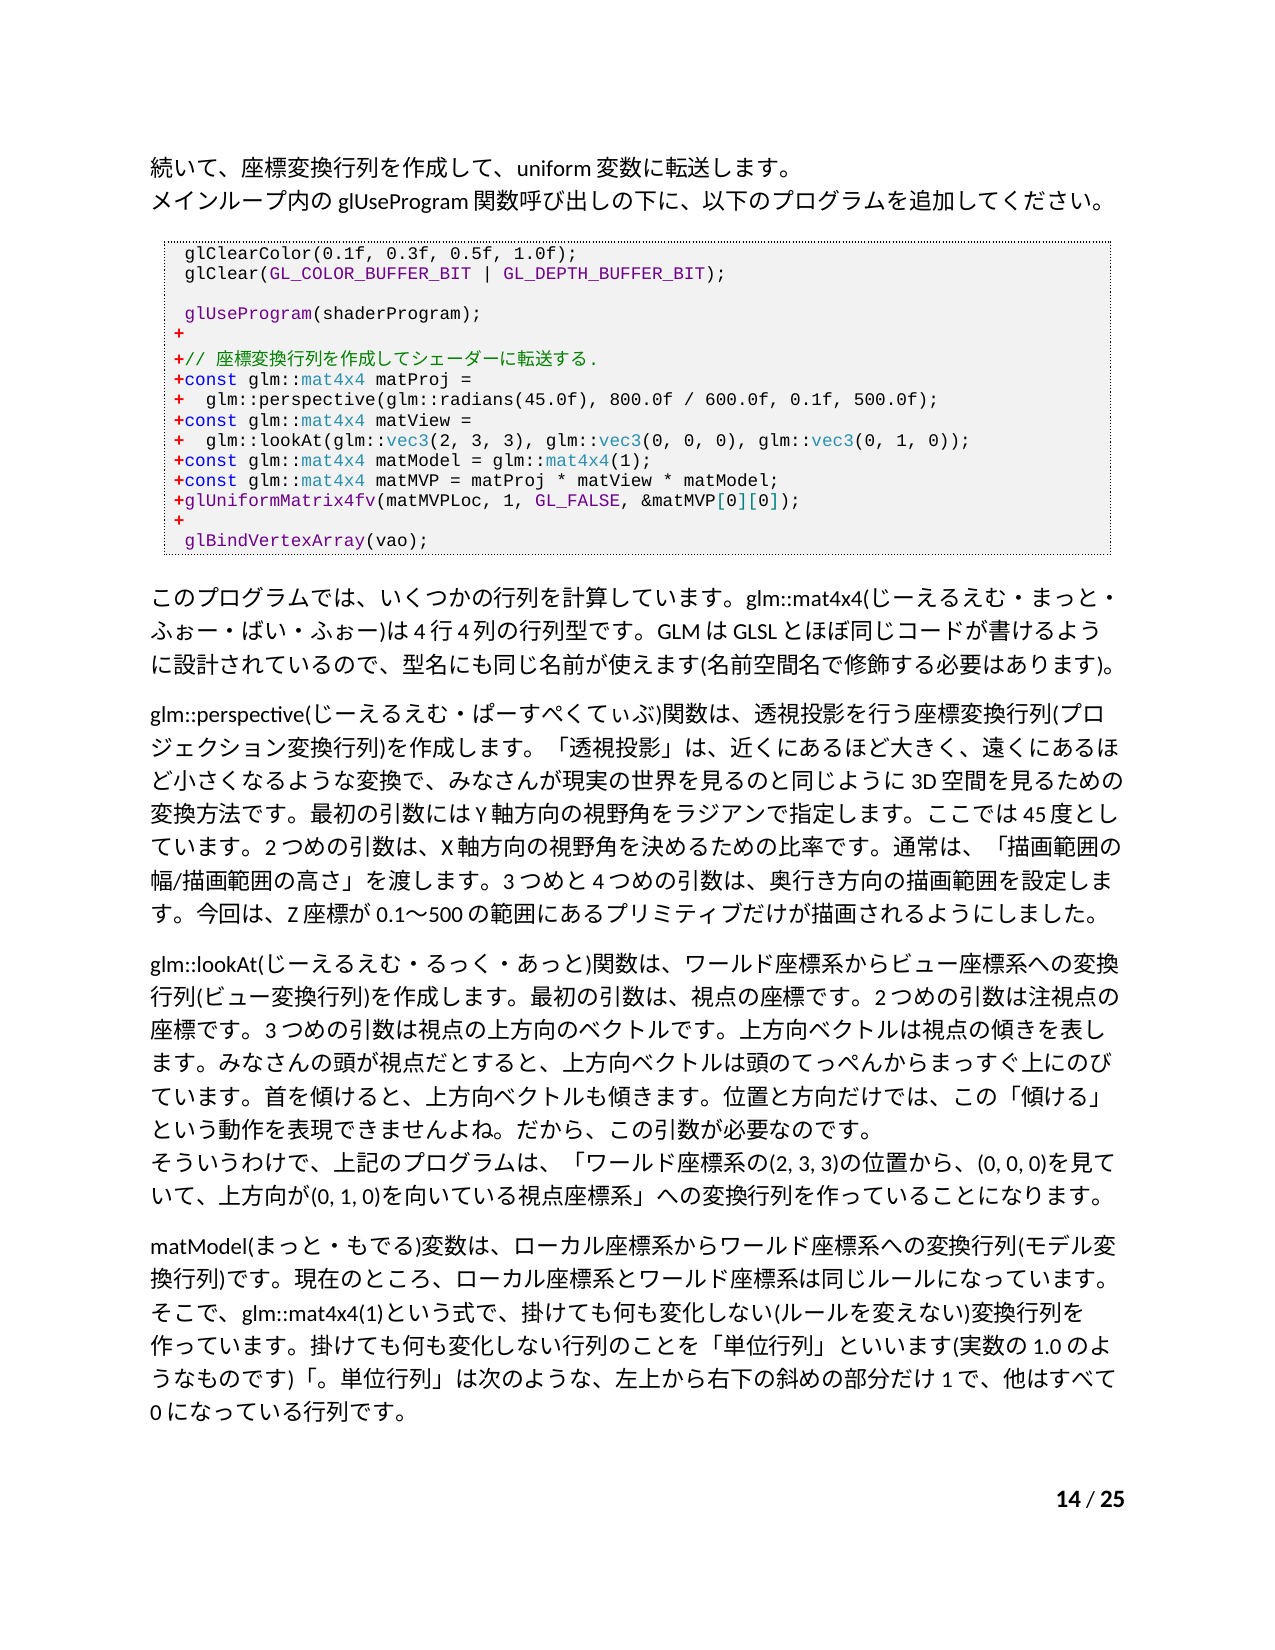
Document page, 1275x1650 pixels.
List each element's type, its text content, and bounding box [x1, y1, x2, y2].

text glm::lookAt(じーえるえむ・るっく・あっと)関数は、ワールド座標系からビュー座標系への変換行列(ビュー変換行列)を作成します。最初の引数は、視点の座標です。2つめの引数は注視点の座標です。3つめの引数は視点の上方向のベクトルです。上方向ベクトルは視点の傾きを表します。みなさんの頭が視点だとすると、上方向ベクトルは頭のてっぺんからまっすぐ上にのびています。首を傾けると、上方向ベクトルも傾きます。位置と方向だけでは、この「傾ける」という動作を表現できませんよね。だから、この引数が必要なのです。 そういうわけで、上記のプログラムは、「ワールド座標系の(2, 3, 3)の位置から、(0, 0, 0)を見ていて、上方向が(0, 1, 0)を向いている視点座標系」への変換行列を作っていることになります。 [150, 946, 1125, 1211]
text matModel(まっと・もでる)変数は、ローカル座標系からワールド座標系への変換行列(モデル変換行列)です。現在のところ、ローカル座標系とワールド座標系は同じルールになっています。そこで、glm::mat4x4(1)という式で、掛けても何も変化しない(ルールを変えない)変換行列を作っています。掛けても何も変化しない行列のことを「単位行列」といいます(実数の1.0のようなものです)「。単位行列」は次のような、左上から右下の斜めの部分だけ1で、他はすべて0になっている行列です。 [150, 1228, 1125, 1427]
text このプログラムでは、いくつかの行列を計算しています。glm::mat4x4(じーえるえむ・まっと・ふぉー・ばい・ふぉー)は4行4列の行列型です。GLMはGLSLとほぼ同じコードが書けるように設計されているので、型名にも同じ名前が使えます(名前空間名で修飾する必要はあります)。 [150, 580, 1125, 680]
text glClearColor(0.1f, 0.3f, 0.5f, 1.0f); glClear(GL_COLOR_BUFFER_BIT | GL_DEPTH_BUFFER_BIT); glUseProgram(shaderProgram); + +// 座標変換行列を作成してシェーダーに転送する. +const glm::mat4x4 matProj = + glm::perspective(glm::radians(45.0f), 800.0f / 600.0f, 0.1f, 500.0f); +const glm::mat4x4 matView = + glm::lookAt(glm::vec3(2, 3, 3), glm::vec3(0, 0, 0), glm::vec3(0, 1, 0)); +const glm::mat4x4 matModel = glm::mat4x4(1); +const glm::mat4x4 matMVP = matProj * matView * matModel; +glUniformMatrix4fv(matMVPLoc, 1, GL_FALSE, &matMVP[0][0]); + glBindVertexArray(vao); [164, 241, 1111, 555]
text glm::perspective(じーえるえむ・ぱーすぺくてぃぶ)関数は、透視投影を行う座標変換行列(プロジェクション変換行列)を作成します。「透視投影」は、近くにあるほど大きく、遠くにあるほど小さくなるような変換で、みなさんが現実の世界を見るのと同じように3D空間を見るための変換方法です。最初の引数にはY軸方向の視野角をラジアンで指定します。ここでは45度としています。2つめの引数は、X軸方向の視野角を決めるための比率です。通常は、「描画範囲の幅/描画範囲の高さ」を渡します。3つめと4つめの引数は、奥行き方向の描画範囲を設定します。今回は、Z座標が0.1～500の範囲にあるプリミティブだけが描画されるようにしました。 [150, 696, 1125, 929]
text 続いて、座標変換行列を作成して、uniform変数に転送します。 メインループ内のglUseProgram関数呼び出しの下に、以下のプログラムを追加してください。 [150, 150, 1125, 216]
